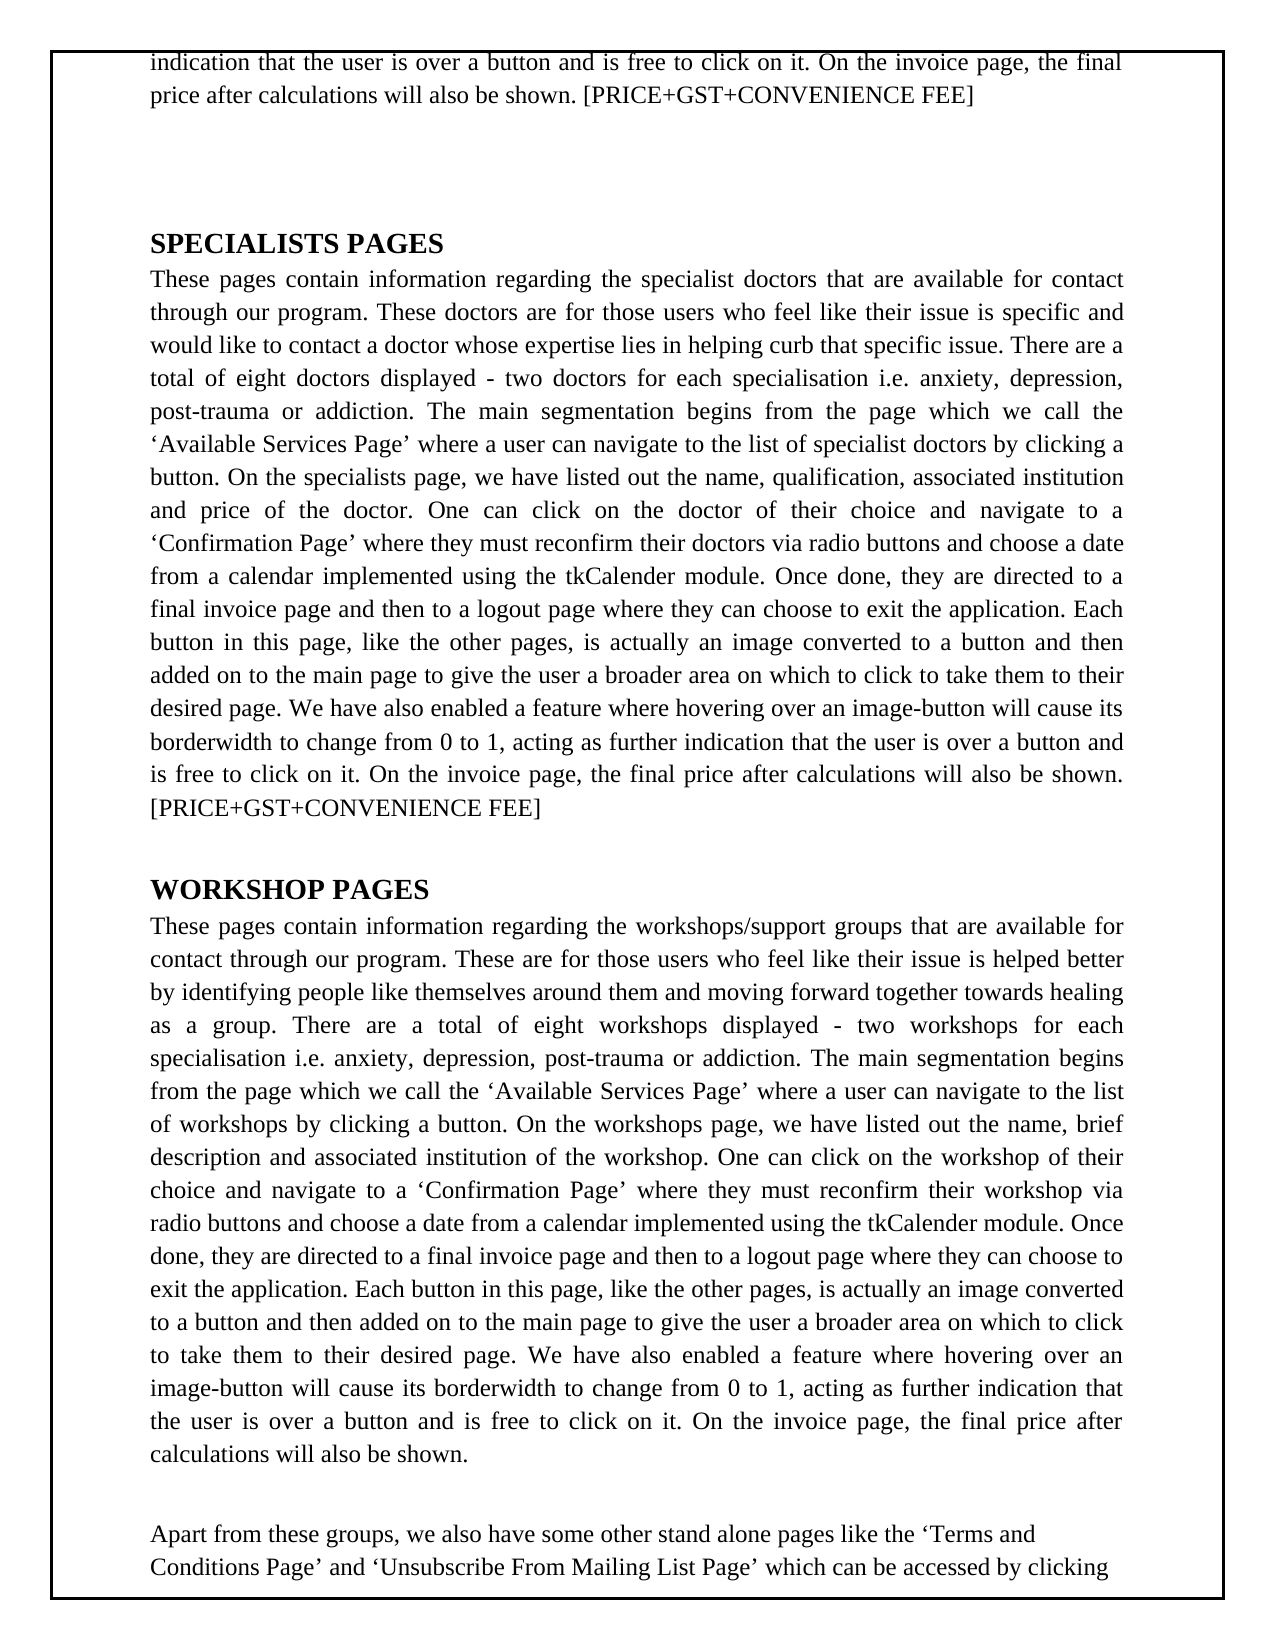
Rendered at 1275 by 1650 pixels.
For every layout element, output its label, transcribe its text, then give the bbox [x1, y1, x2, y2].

text These pages contain information regarding the specialist doctors that are available for contact through our program. These doctors are for those users who feel like their issue is specific and would like to contact a doctor whose expertise lies in helping curb that specific issue. There are a total of eight doctors displayed - two doctors for each specialisation i.e. anxiety, depression, post-trauma or addiction. The main segmentation begins from the page which we call the ‘Available Services Page’ where a user can navigate to the list of specialist doctors by clicking a button. On the specialists page, we have listed out the name, qualification, associated institution and price of the doctor. One can click on the doctor of their choice and navigate to a ‘Confirmation Page’ where they must reconfirm their doctors via radio buttons and choose a date from a calendar implemented using the tkCalender module. Once done, they are directed to a final invoice page and then to a logout page where they can choose to exit the application. Each button in this page, like the other pages, is actually an image converted to a button and then added on to the main page to give the user a broader area on which to click to take them to their desired page. We have also enabled a feature where hovering over an image-button will cause its borderwidth to change from 0 to 1, acting as further indication that the user is over a button and is free to click on it. On the invoice page, the final price after calculations will also be shown. [PRICE+GST+CONVENIENCE FEE] [150, 264, 1125, 821]
text WORKSHOP PAGES [150, 872, 1125, 906]
text SPECIALISTS PAGES [150, 226, 1125, 259]
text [150, 53, 1125, 109]
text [150, 1519, 1125, 1581]
text These pages contain information regarding the workshops/support groups that are available for contact through our program. These are for those users who feel like their issue is helped better by identifying people like themselves around them and moving forward together towards healing as a group. There are a total of eight workshops displayed - two workshops for each specialisation i.e. anxiety, depression, post-trauma or addiction. The main segmentation begins from the page which we call the ‘Available Services Page’ where a user can navigate to the list of workshops by clicking a button. On the workshops page, we have listed out the name, brief description and associated institution of the workshop. One can click on the workshop of their choice and navigate to a ‘Confirmation Page’ where they must reconfirm their workshop via radio buttons and choose a date from a calendar implemented using the tkCalender module. Once done, they are directed to a final invoice page and then to a logout page where they can choose to exit the application. Each button in this page, like the other pages, is actually an image converted to a button and then added on to the main page to give the user a broader area on which to click to take them to their desired page. We have also enabled a feature where hovering over an image-button will cause its borderwidth to change from 0 to 1, acting as further indication that the user is over a button and is free to click on it. On the invoice page, the final price after calculations will also be shown. [150, 911, 1125, 1468]
